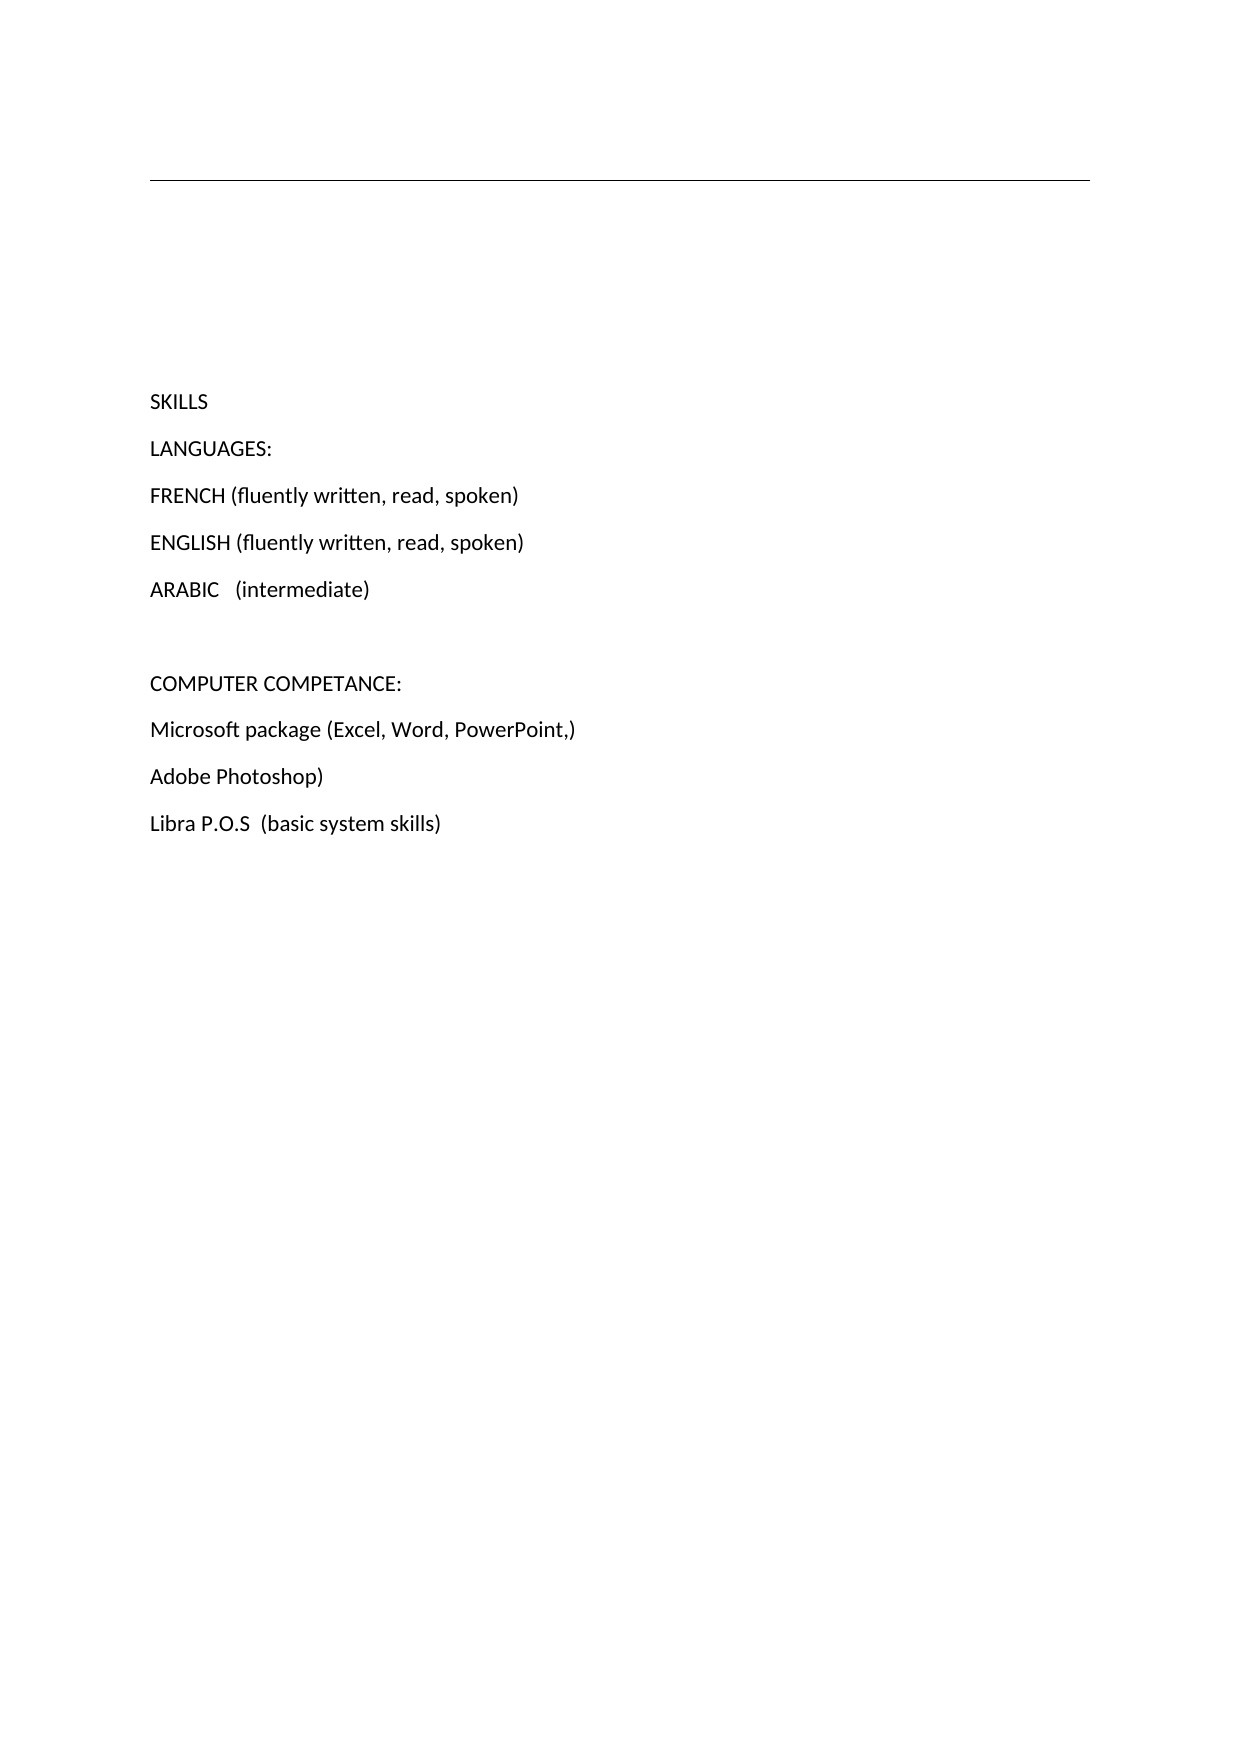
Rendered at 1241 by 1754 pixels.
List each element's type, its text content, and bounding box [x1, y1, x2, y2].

text FRENCH (fluently written, read, spoken) [150, 481, 1090, 509]
text COMPUTER COMPETANCE: [150, 669, 1090, 697]
text ENGLISH (fluently written, read, spoken) [150, 528, 1090, 556]
text Microsoft package (Excel, Word, PowerPoint,) [150, 716, 1090, 744]
text Libra P.O.S (basic system skills) [150, 809, 1090, 837]
text SKILLS [150, 387, 1090, 416]
text Adobe Photoshop) [150, 762, 1090, 791]
text ARABIC (intermediate) [150, 575, 1090, 603]
text LANGUAGES: [150, 434, 1090, 462]
